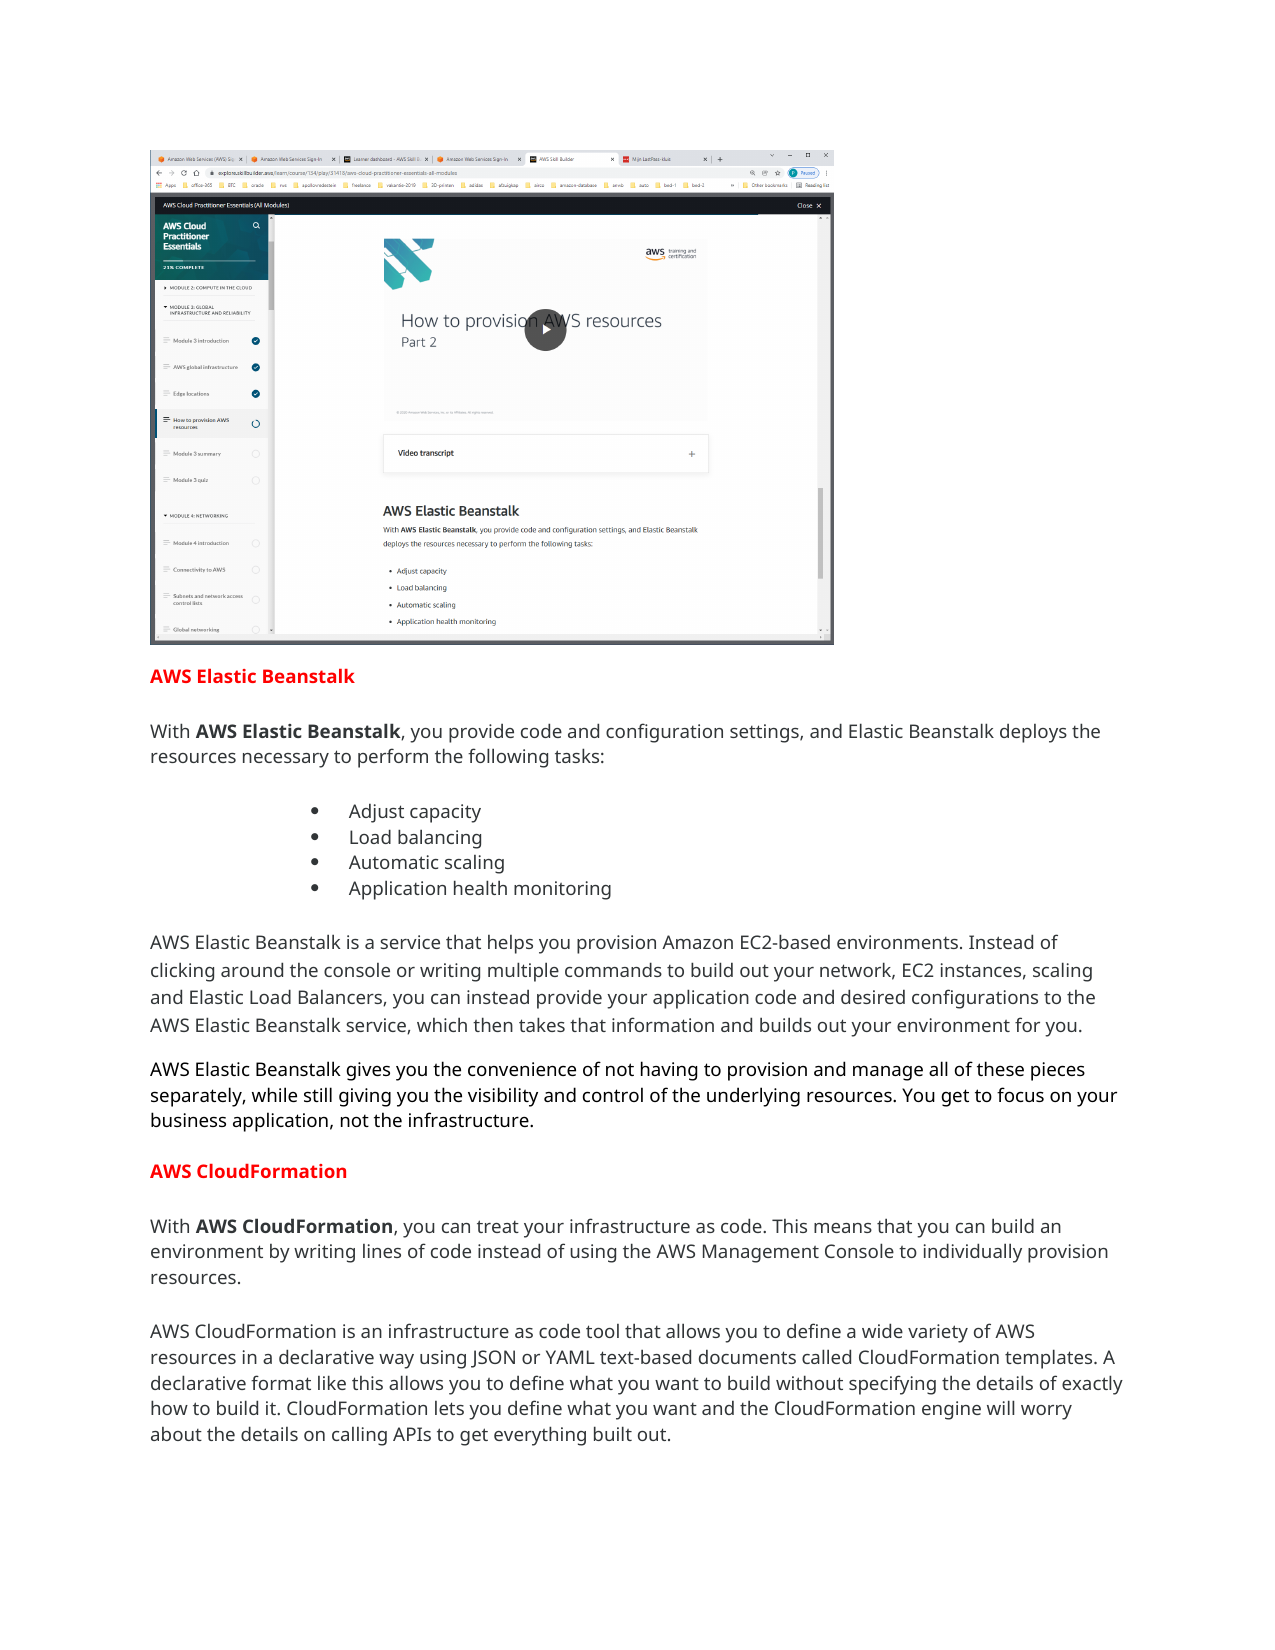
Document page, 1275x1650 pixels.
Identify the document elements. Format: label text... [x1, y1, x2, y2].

list Adjust capacity [311, 798, 1125, 824]
text With AWS Elastic Beanstalk, you provide code and configuration settings, and Elastic Beanstalk deploys the resources necessary to perform the following tasks: [150, 718, 1125, 769]
text AWS Elastic Beanstalk is a service that helps you provision Amazon EC2-based environments. Instead of clicking around the console or writing multiple commands to build out your network, EC2 instances, scaling and Elastic Load Balancers, you can instead provide your application code and desired configurations to the AWS Elastic Beanstalk service, which then takes that information and builds out your environment for you. [150, 930, 1125, 1038]
picture [150, 150, 834, 645]
text AWS CloudFormation is an infrastructure as code tool that allows you to define a wide variety of AWS resources in a declarative way using JSON or YAML text-based documents called CloudFormation templates. A declarative format like this allows you to define what you want to build without specifying the details of exactly how to build it. CloudFormation lets you define what you want and the CloudFormation engine will worry about the details on calling APIs to get everything built out. [150, 1319, 1125, 1446]
text AWS CloudFormation [150, 1158, 1125, 1184]
list Automatic scaling [311, 849, 1125, 875]
list Load balancing [311, 824, 1125, 849]
text AWS Elastic Beanstalk [150, 663, 1125, 689]
list Application health monitoring [311, 875, 1125, 901]
text With AWS CloudFormation, you can treat your infrastructure as code. This means that you can build an environment by writing lines of code instead of using the AWS Management Console to individually provision resources. [150, 1213, 1125, 1290]
text AWS Elastic Beanstalk gives you the convenience of not having to provision and manage all of these pieces separately, while still giving you the visibility and control of the underlying resources. You get to focus on your business application, not the infrastructure. [150, 1056, 1125, 1133]
